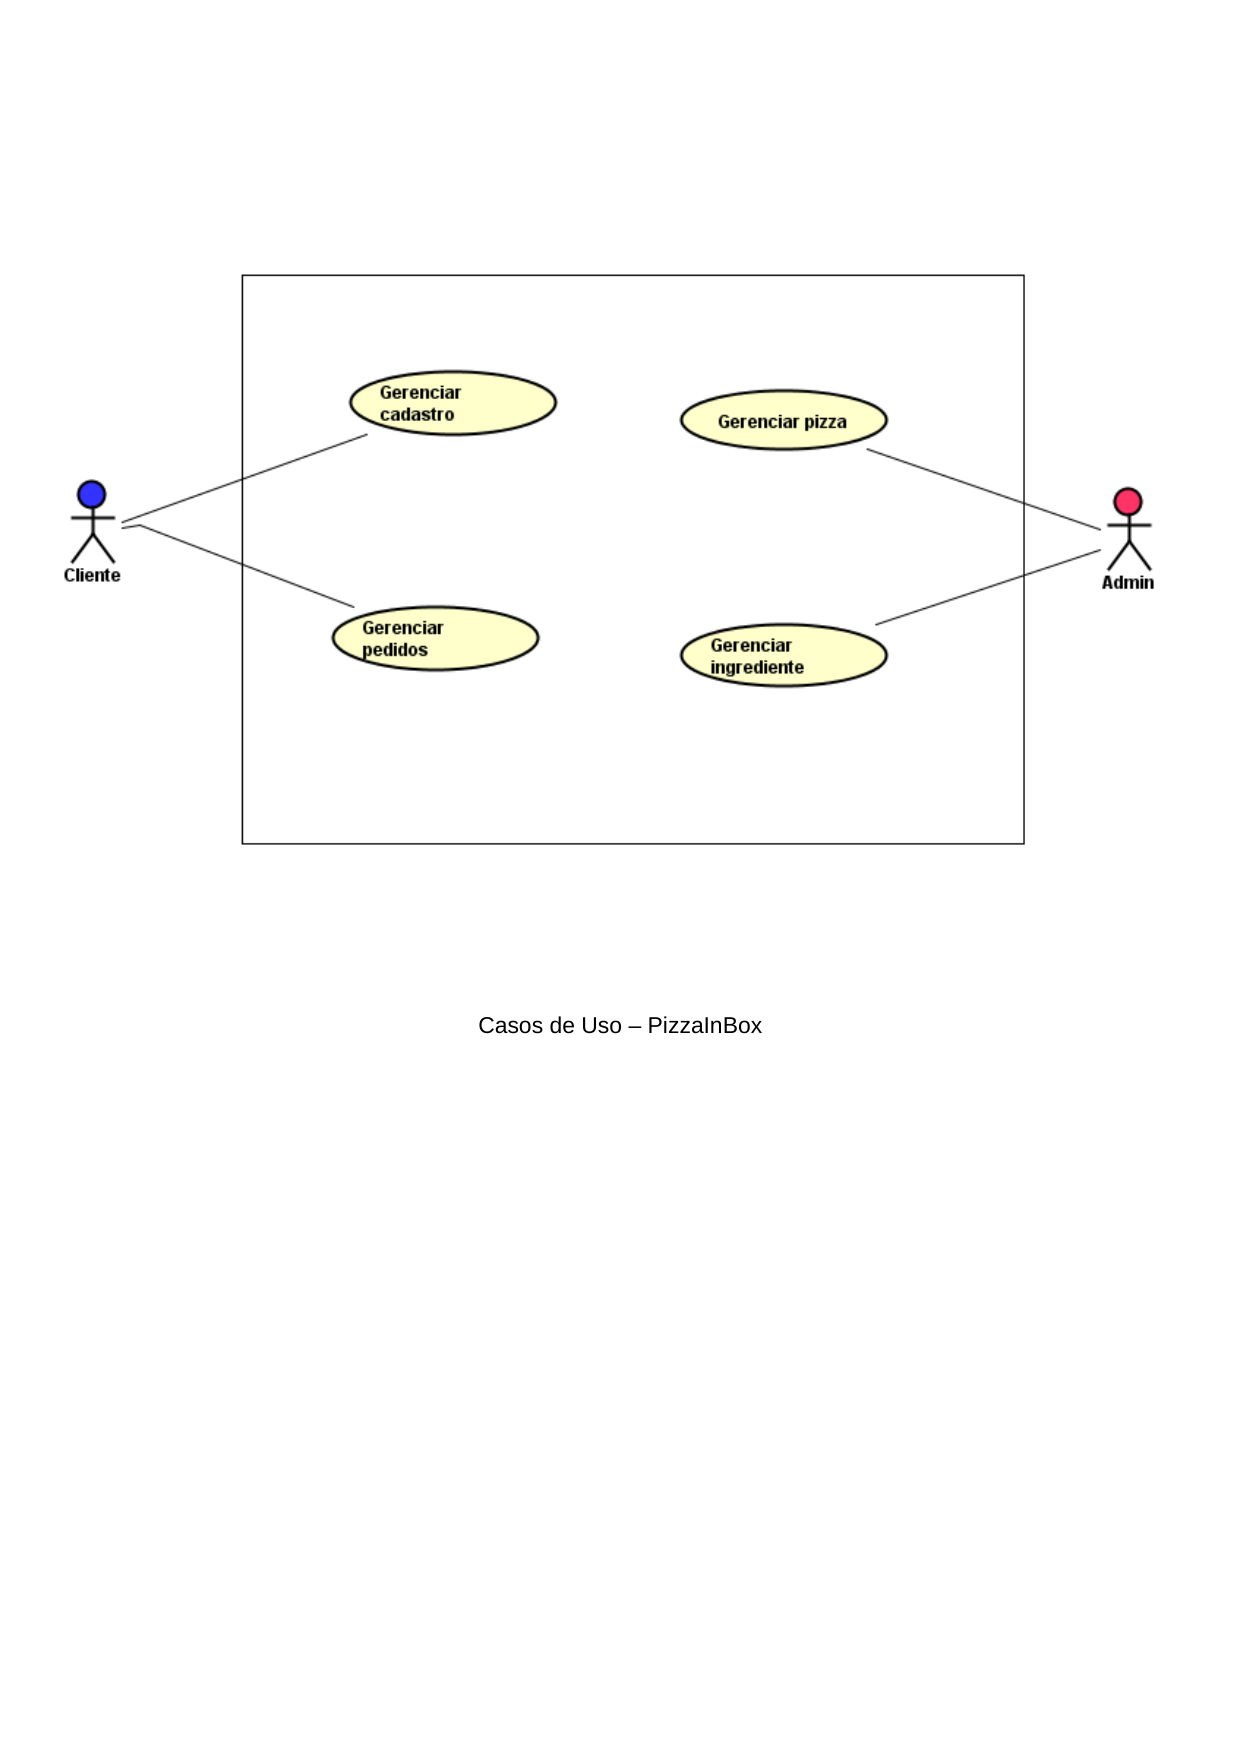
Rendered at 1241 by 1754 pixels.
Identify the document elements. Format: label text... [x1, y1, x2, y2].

text Casos de Uso – PizzaInBox [177, 991, 1063, 1038]
picture [15, 190, 1227, 991]
